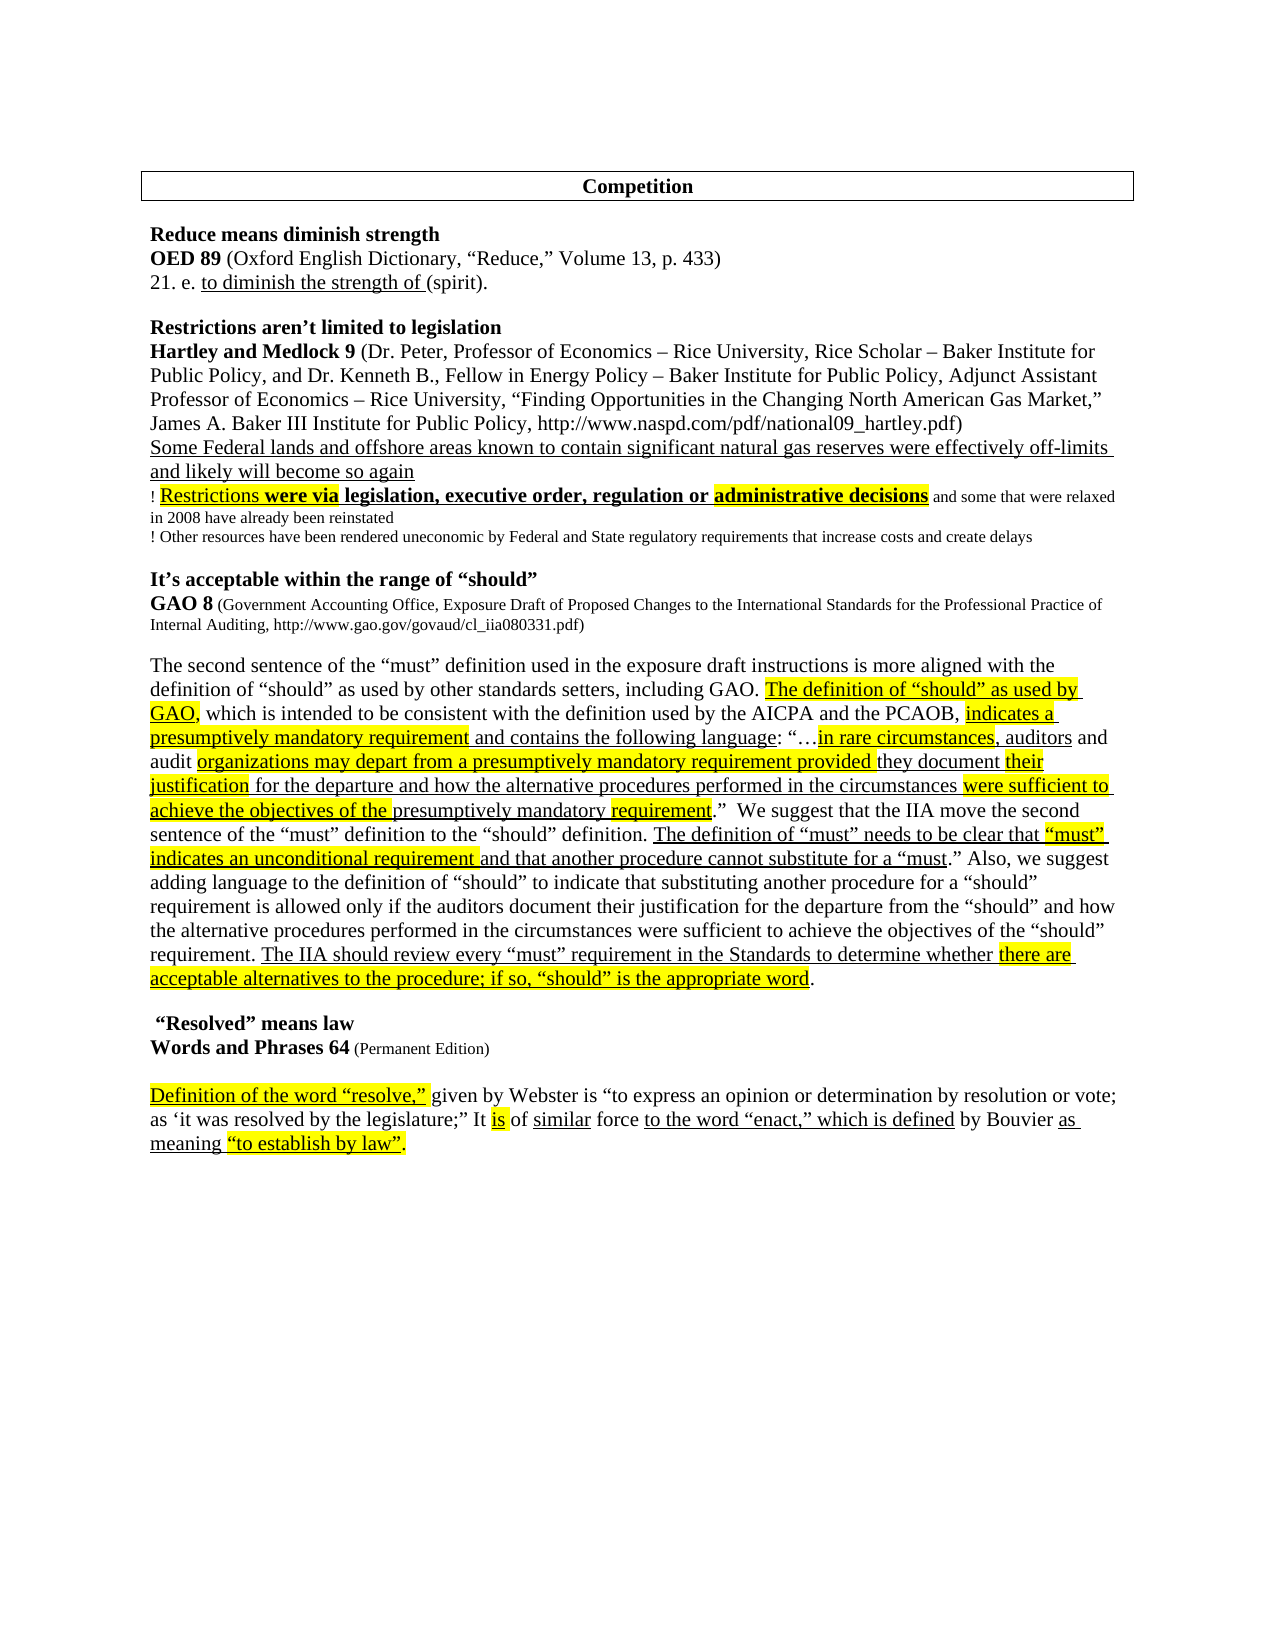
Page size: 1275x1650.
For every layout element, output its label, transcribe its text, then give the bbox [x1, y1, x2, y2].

text Words and Phrases 64 (Permanent Edition) [150, 1035, 1125, 1059]
text Definition of the word “resolve,” given by Webster is “to express an opinion or determination by resolution or vote; as ‘it was resolved by the legislature;” It is of similar force to the word “enact,” which is defined by Bouvier as meaning “to establish by law”. [150, 1083, 1125, 1155]
text Hartley and Medlock 9 (Dr. Peter, Professor of Economics – Rice University, Rice Scholar – Baker Institute for Public Policy, and Dr. Kenneth B., Fellow in Energy Policy – Baker Institute for Public Policy, Adjunct Assistant Professor of Economics – Rice University, “Finding Opportunities in the Changing North American Gas Market,” James A. Baker III Institute for Public Policy, http://www.naspd.com/pdf/national09_hartley.pdf) [150, 339, 1125, 435]
subtitle Restrictions aren’t limited to legislation [150, 315, 1125, 339]
text GAO 8 (Government Accounting Office, Exposure Draft of Proposed Changes to the International Standards for the Professional Practice of Internal Auditing, http://www.gao.gov/govaud/cl_iia080331.pdf) [150, 591, 1125, 634]
text 21. e. to diminish the strength of (spirit). [150, 270, 1125, 294]
text The second sentence of the “must” definition used in the exposure draft instructions is more aligned with the definition of “should” as used by other standards setters, including GAO. The definition of “should” as used by GAO, which is intended to be consistent with the definition used by the AICPA and the PCAOB, indicates a presumptively mandatory requirement and contains the following language: “…in rare circumstances, auditors and audit organizations may depart from a presumptively mandatory requirement provided they document their justification for the departure and how the alternative procedures performed in the circumstances were sufficient to achieve the objectives of the presumptively mandatory requirement.” We suggest that the IIA move the second sentence of the “must” definition to the “should” definition. The definition of “must” needs to be clear that “must” indicates an unconditional requirement and that another procedure cannot substitute for a “must.” Also, we suggest adding language to the definition of “should” to indicate that substituting another procedure for a “should” requirement is allowed only if the auditors document their justification for the departure from the “should” and how the alternative procedures performed in the circumstances were sufficient to achieve the objectives of the “should” requirement. The IIA should review every “must” requirement in the Standards to determine whether there are acceptable alternatives to the procedure; if so, “should” is the appropriate word. [150, 653, 1125, 990]
subtitle “Resolved” means law [150, 1011, 1125, 1035]
subtitle Competition [142, 172, 1133, 200]
text ! Restrictions were via legislation, executive order, regulation or administrative decisions and some that were relaxed in 2008 have already been reinstated [150, 483, 1125, 527]
subtitle It’s acceptable within the range of “should” [150, 567, 1125, 591]
subtitle Reduce means diminish strength [150, 222, 1125, 246]
text Some Federal lands and offshore areas known to contain significant natural gas reserves were effectively off-limits and likely will become so again [150, 435, 1125, 483]
text OED 89 (Oxford English Dictionary, “Reduce,” Volume 13, p. 433) [150, 246, 1125, 270]
text ! Other resources have been rendered uneconomic by Federal and State regulatory requirements that increase costs and create delays [150, 527, 1125, 546]
